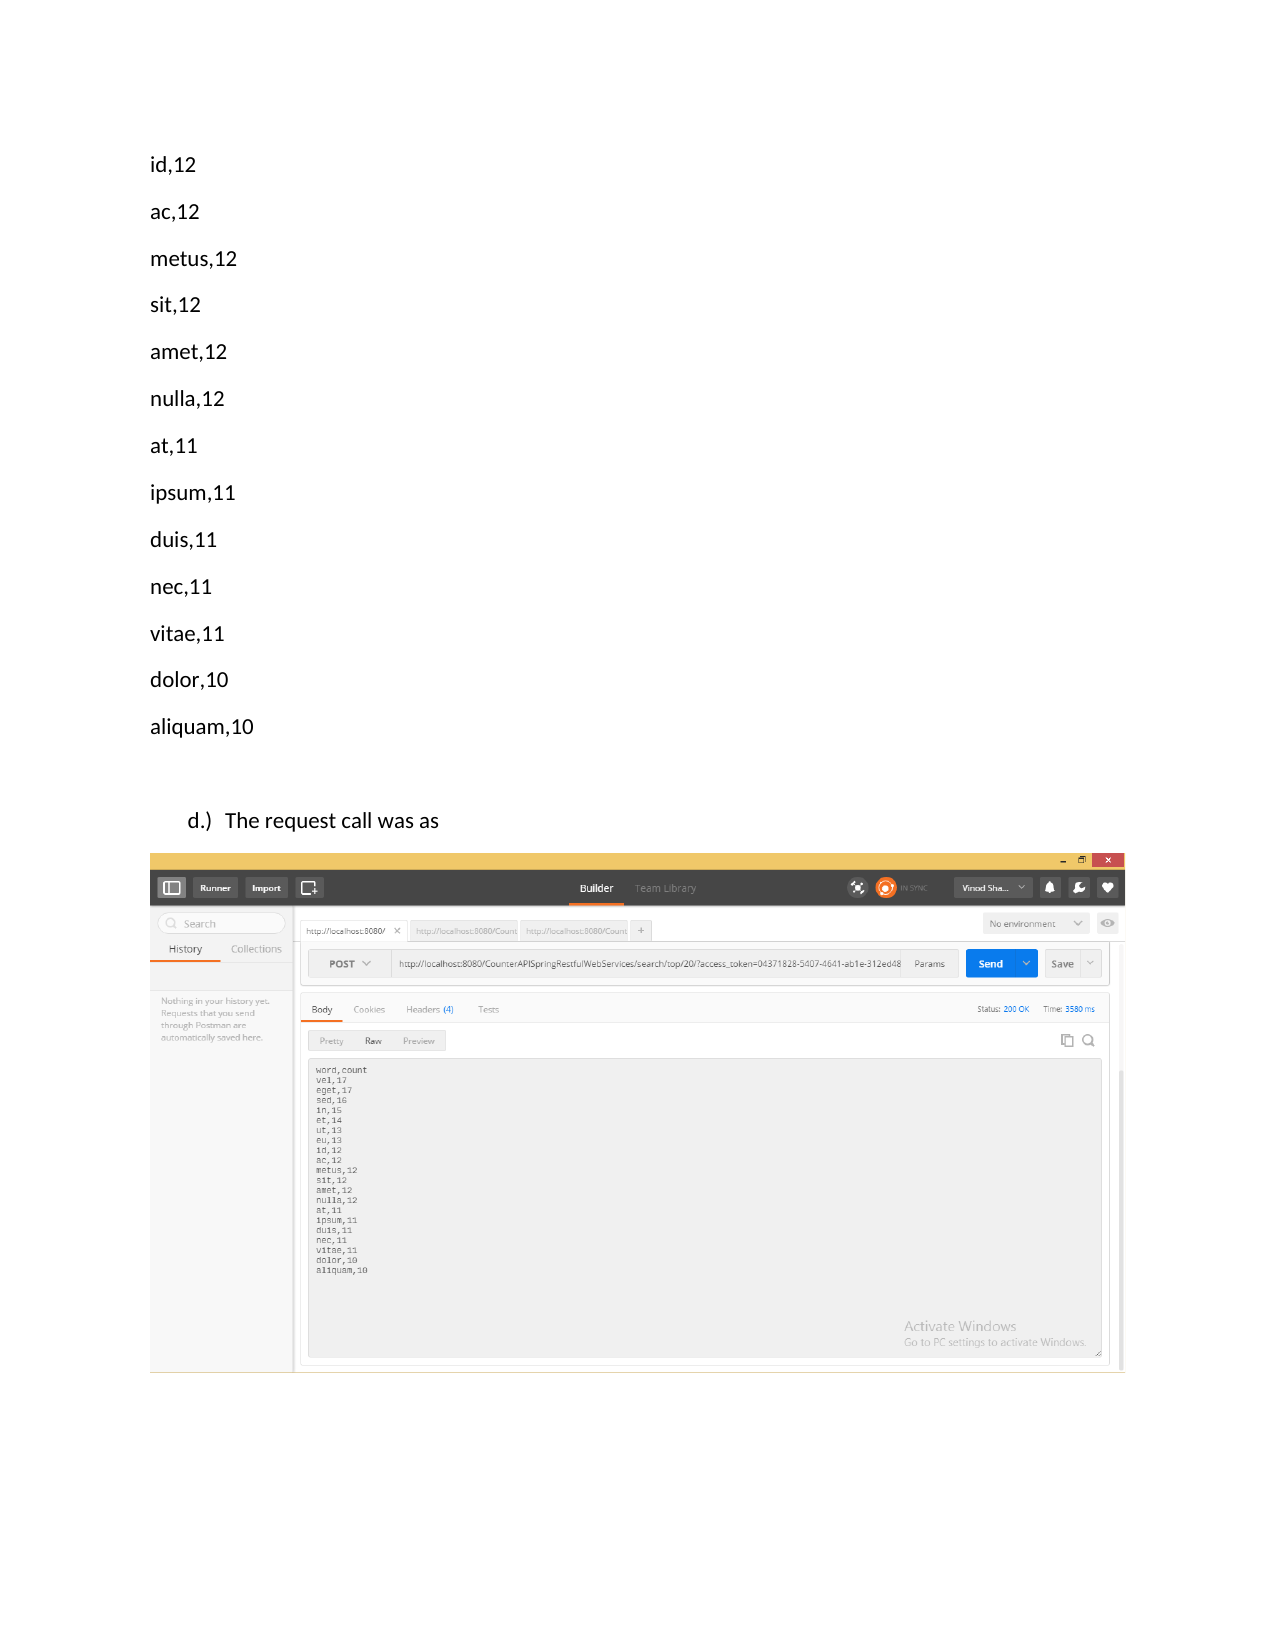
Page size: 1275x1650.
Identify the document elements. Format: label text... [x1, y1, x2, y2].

text nec,11 [150, 572, 1125, 600]
text metus,12 [150, 244, 1125, 272]
list The request call was as [187, 806, 1125, 834]
text nulla,12 [150, 384, 1125, 412]
text dolor,10 [150, 666, 1125, 694]
text amet,12 [150, 337, 1125, 366]
text at,11 [150, 431, 1125, 459]
picture [150, 853, 1125, 1373]
text ipsum,11 [150, 478, 1125, 506]
text sit,12 [150, 291, 1125, 319]
text vitae,11 [150, 619, 1125, 647]
text ac,12 [150, 197, 1125, 225]
text id,12 [150, 150, 1125, 178]
text aliquam,10 [150, 712, 1125, 741]
text duis,11 [150, 525, 1125, 553]
